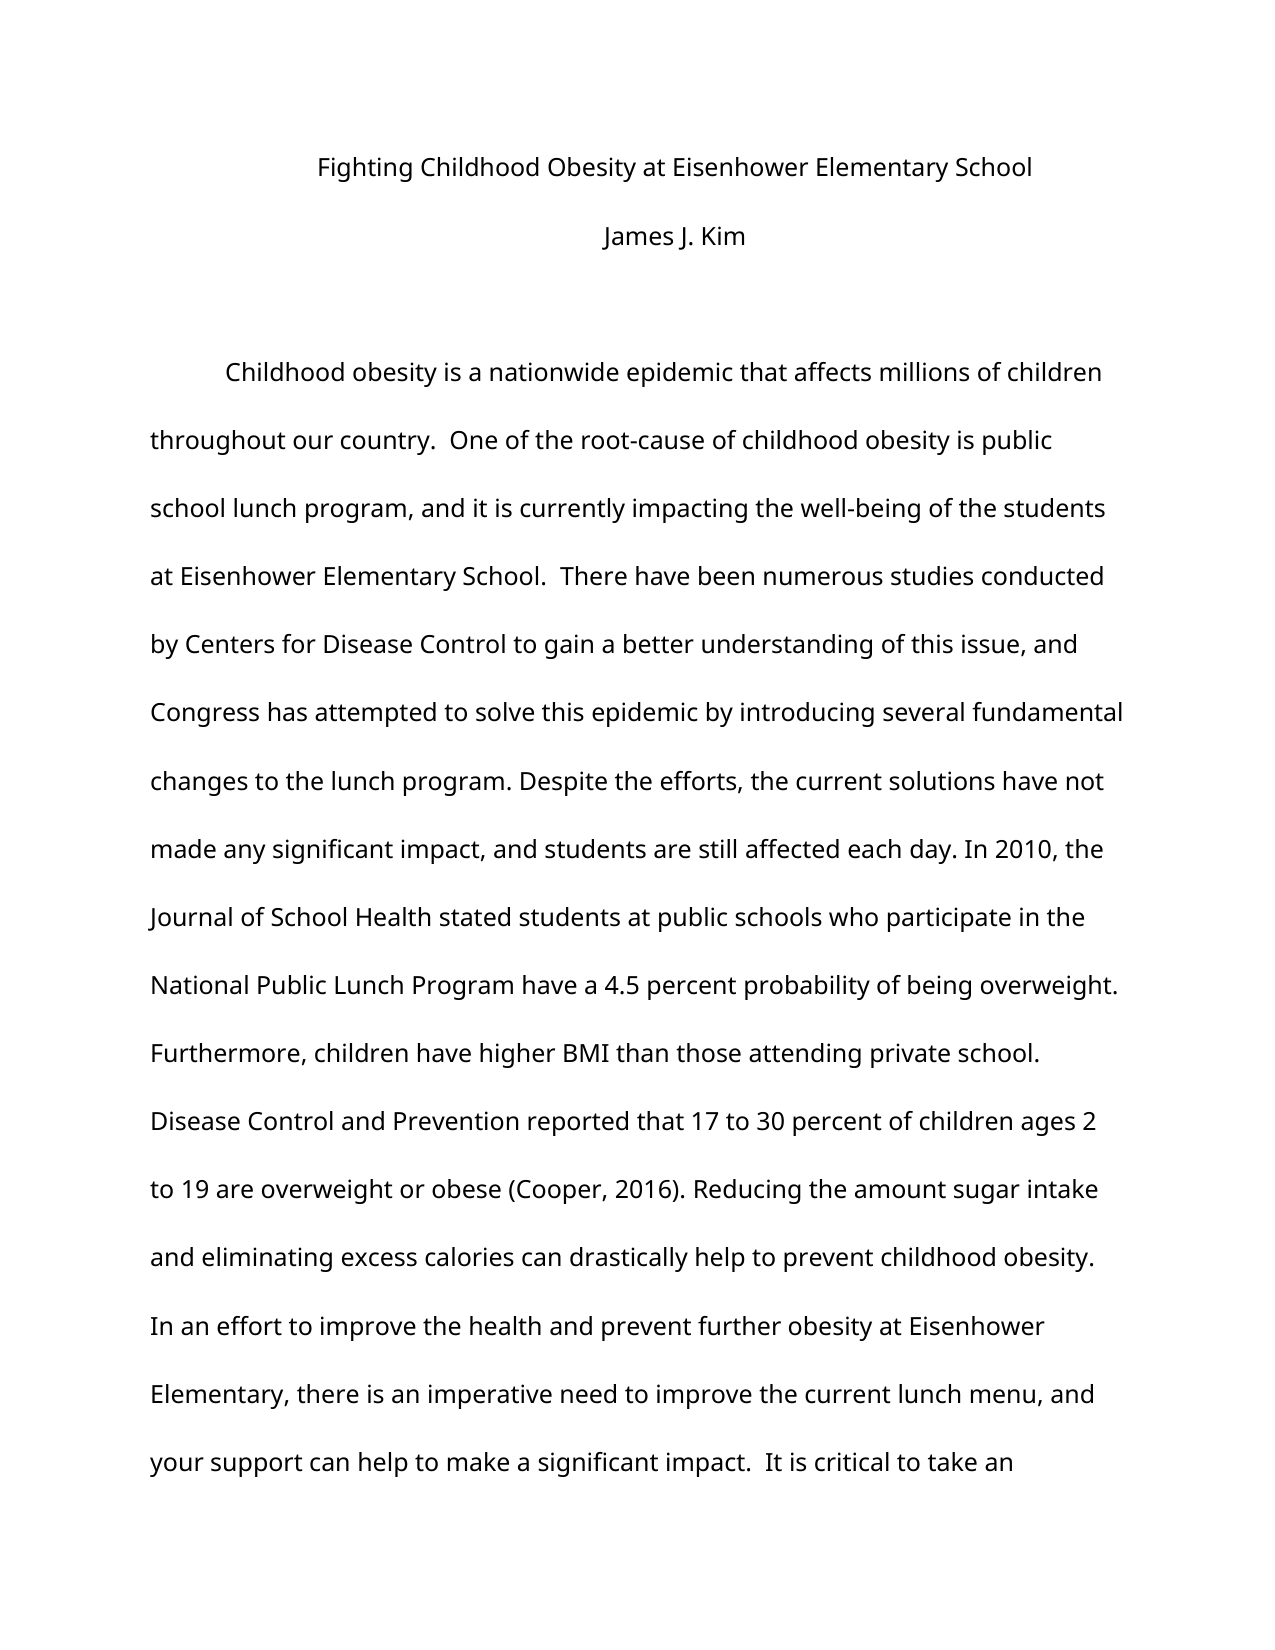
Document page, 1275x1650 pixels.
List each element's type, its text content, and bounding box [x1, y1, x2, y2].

text Fighting Childhood Obesity at Eisenhower Elementary School [150, 150, 1125, 184]
text James J. Kim [150, 218, 1125, 252]
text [150, 354, 1125, 1478]
